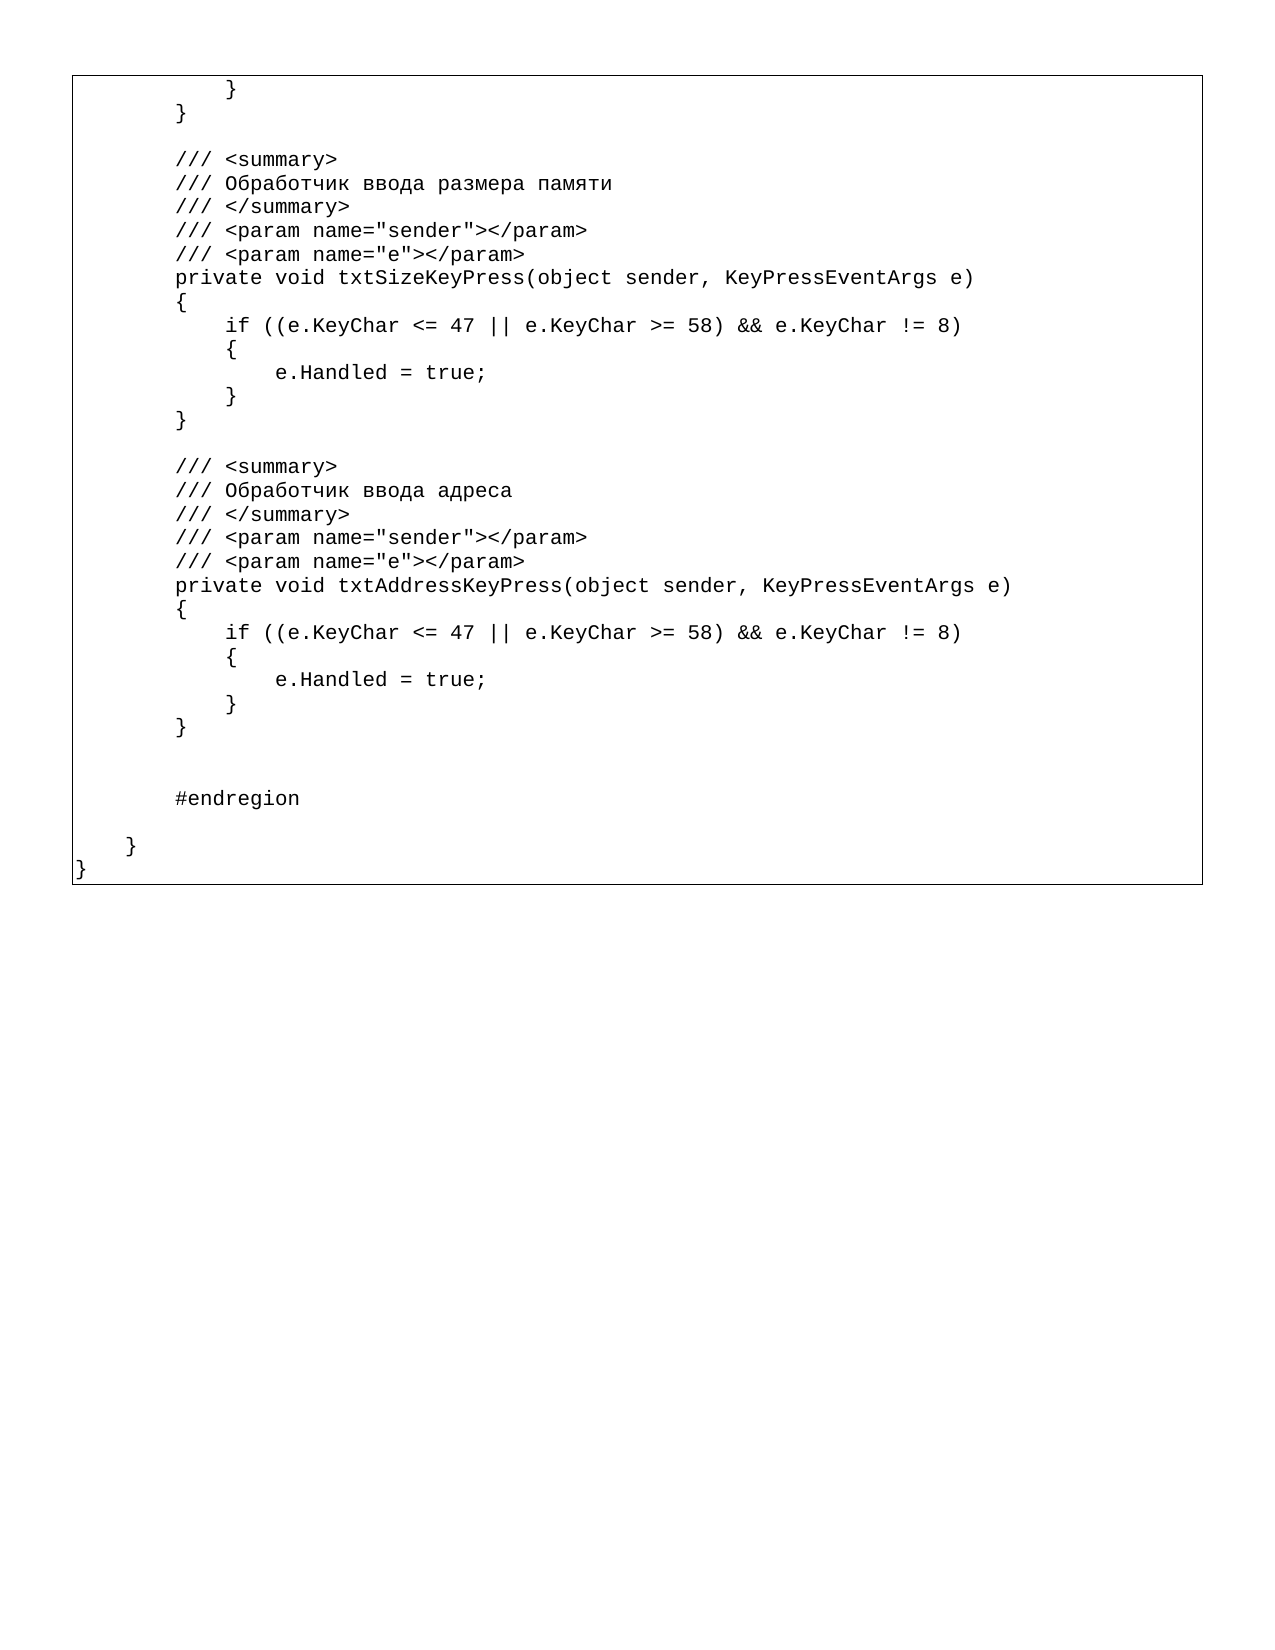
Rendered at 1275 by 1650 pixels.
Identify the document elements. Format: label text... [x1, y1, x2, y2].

text } [75, 693, 1200, 717]
text /// Обработчик ввода размера памяти [75, 173, 1200, 196]
text private void txtAddressKeyPress(object sender, KeyPressEventArgs e) [75, 575, 1200, 598]
text /// <param name="sender"></param> [75, 220, 1200, 244]
text #endregion [75, 787, 1200, 811]
text private void txtSizeKeyPress(object sender, KeyPressEventArgs e) [75, 267, 1200, 291]
text /// </summary> [75, 196, 1200, 220]
text { [75, 291, 1200, 314]
text e.Handled = true; [75, 669, 1200, 693]
text { [75, 338, 1200, 362]
text /// <summary> [75, 149, 1200, 173]
text if ((e.KeyChar <= 47 || e.KeyChar >= 58) && e.KeyChar != 8) [75, 314, 1200, 338]
text } [73, 76, 1202, 102]
text } [75, 409, 1200, 433]
text /// <param name="e"></param> [75, 551, 1200, 575]
text } [73, 855, 1202, 884]
text e.Handled = true; [75, 362, 1200, 386]
text } [75, 102, 1200, 125]
text /// <param name="sender"></param> [75, 527, 1200, 551]
text if ((e.KeyChar <= 47 || e.KeyChar >= 58) && e.KeyChar != 8) [75, 622, 1200, 646]
text /// Обработчик ввода адреса [75, 480, 1200, 504]
text } [75, 717, 1200, 740]
text /// <summary> [75, 456, 1200, 480]
text } [75, 386, 1200, 409]
text /// </summary> [75, 504, 1200, 527]
text { [75, 646, 1200, 669]
text /// <param name="e"></param> [75, 244, 1200, 267]
text } [75, 835, 1200, 855]
text { [75, 598, 1200, 622]
